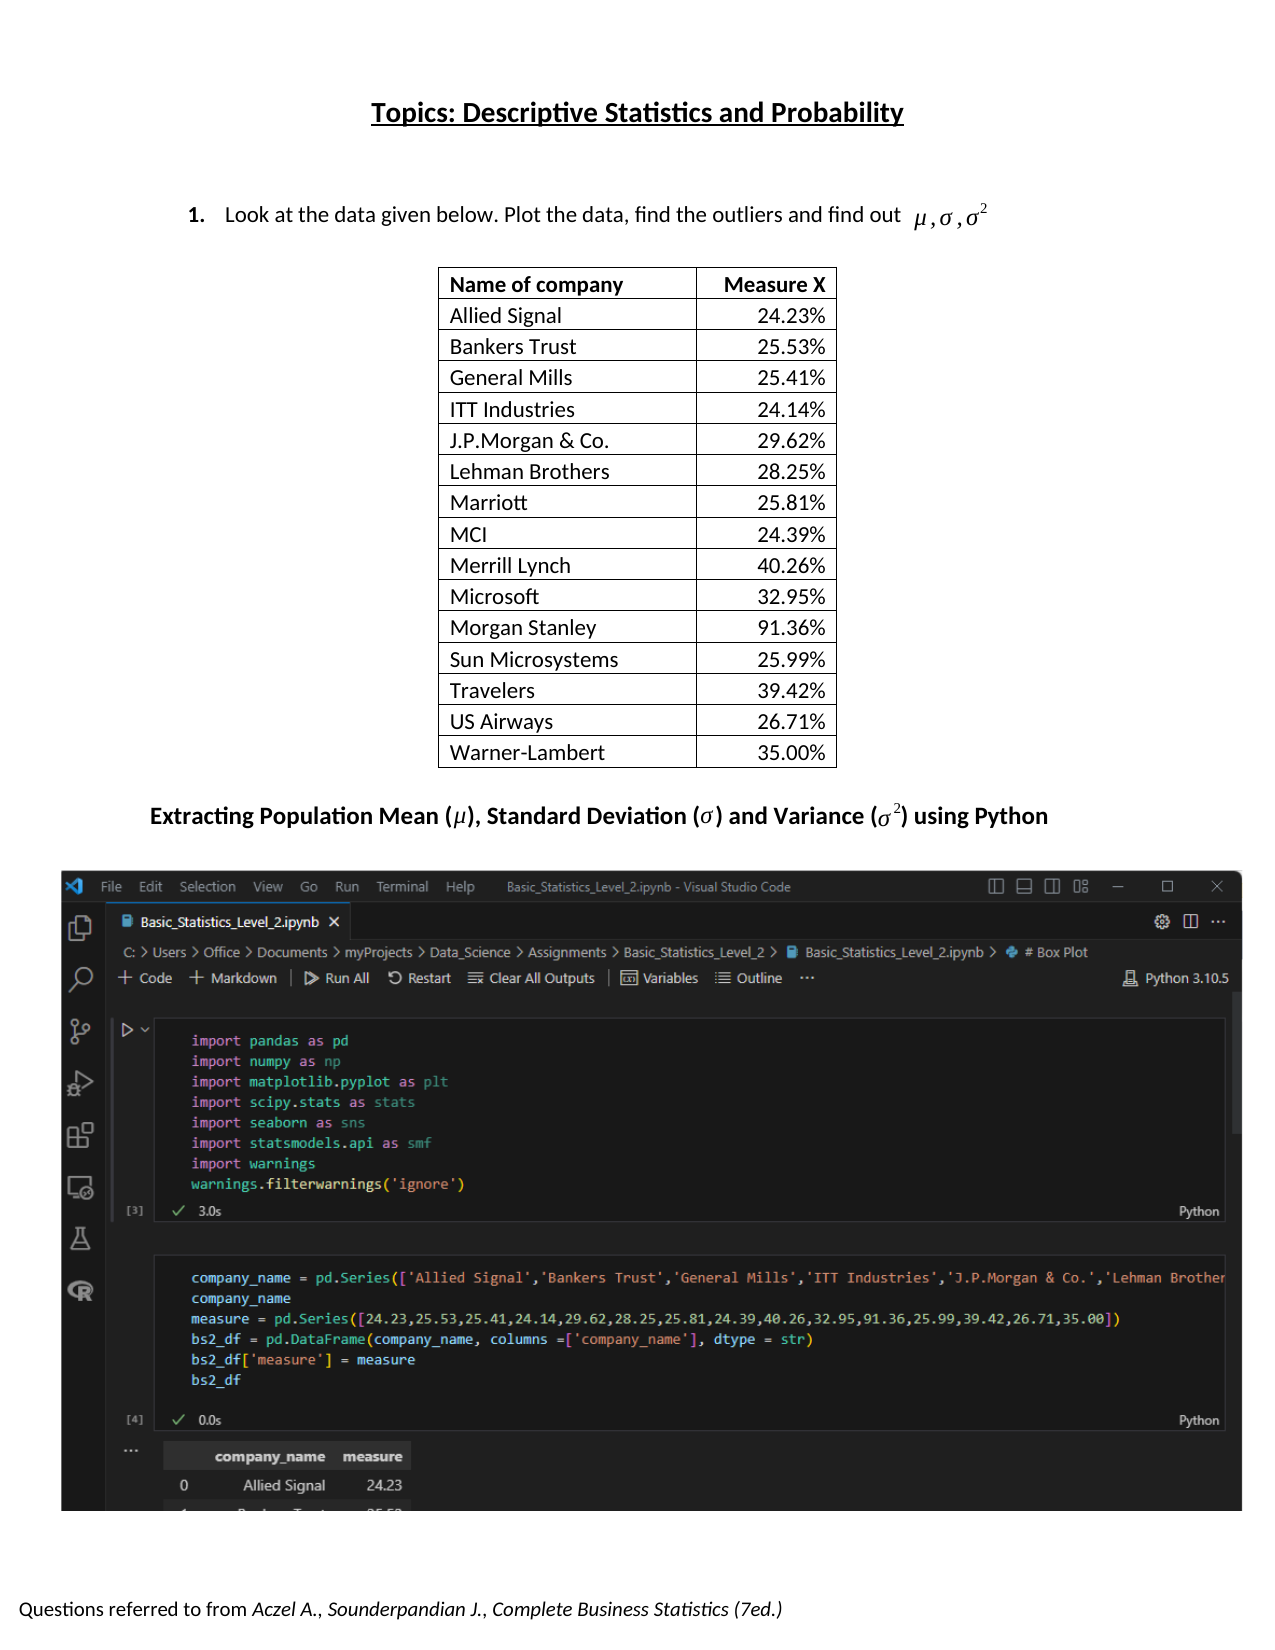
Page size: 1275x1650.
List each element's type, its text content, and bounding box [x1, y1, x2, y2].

table_cell 25.81% [697, 486, 836, 517]
table_cell 24.14% [697, 393, 836, 423]
table_cell ITT Industries [439, 393, 696, 423]
table_cell Merrill Lynch [439, 549, 696, 579]
table_cell Warner-Lambert [439, 736, 696, 767]
table_cell 28.25% [697, 455, 836, 485]
table_cell Travelers [439, 674, 696, 704]
table_cell US Airways [439, 705, 696, 735]
table_cell MCI [439, 518, 696, 548]
text Topics: Descriptive Statistics and Probability [150, 94, 1125, 129]
table_cell General Mills [439, 361, 696, 392]
table_cell 26.71% [697, 705, 836, 735]
table_cell Lehman Brothers [439, 455, 696, 485]
table_cell 40.26% [697, 549, 836, 579]
table_cell 25.41% [697, 361, 836, 392]
table_cell Allied Signal [439, 299, 696, 329]
table_cell 24.23% [697, 299, 836, 329]
table_cell 91.36% [697, 611, 836, 642]
table_cell Sun Microsystems [439, 643, 696, 673]
table_cell 29.62% [697, 424, 836, 454]
table_cell 39.42% [697, 674, 836, 704]
table_cell 24.39% [697, 518, 836, 548]
table_header Name of company [439, 268, 696, 298]
list Look at the data given below. Plot the data, find the outliers and find out [187, 199, 1125, 230]
table_cell 25.53% [697, 330, 836, 360]
table_cell Bankers Trust [439, 330, 696, 360]
table_cell Morgan Stanley [439, 611, 696, 642]
text Extracting Population Mean (), Standard Deviation () and Variance () using Python [150, 800, 1125, 831]
table_cell J.P.Morgan & Co. [439, 424, 696, 454]
table_cell 35.00% [697, 736, 836, 767]
table_cell Microsoft [439, 580, 696, 610]
table_header Measure X [697, 268, 836, 298]
table_cell 32.95% [697, 580, 836, 610]
table_cell 25.99% [697, 643, 836, 673]
table_cell Marriott [439, 486, 696, 517]
picture [61, 870, 1243, 1511]
